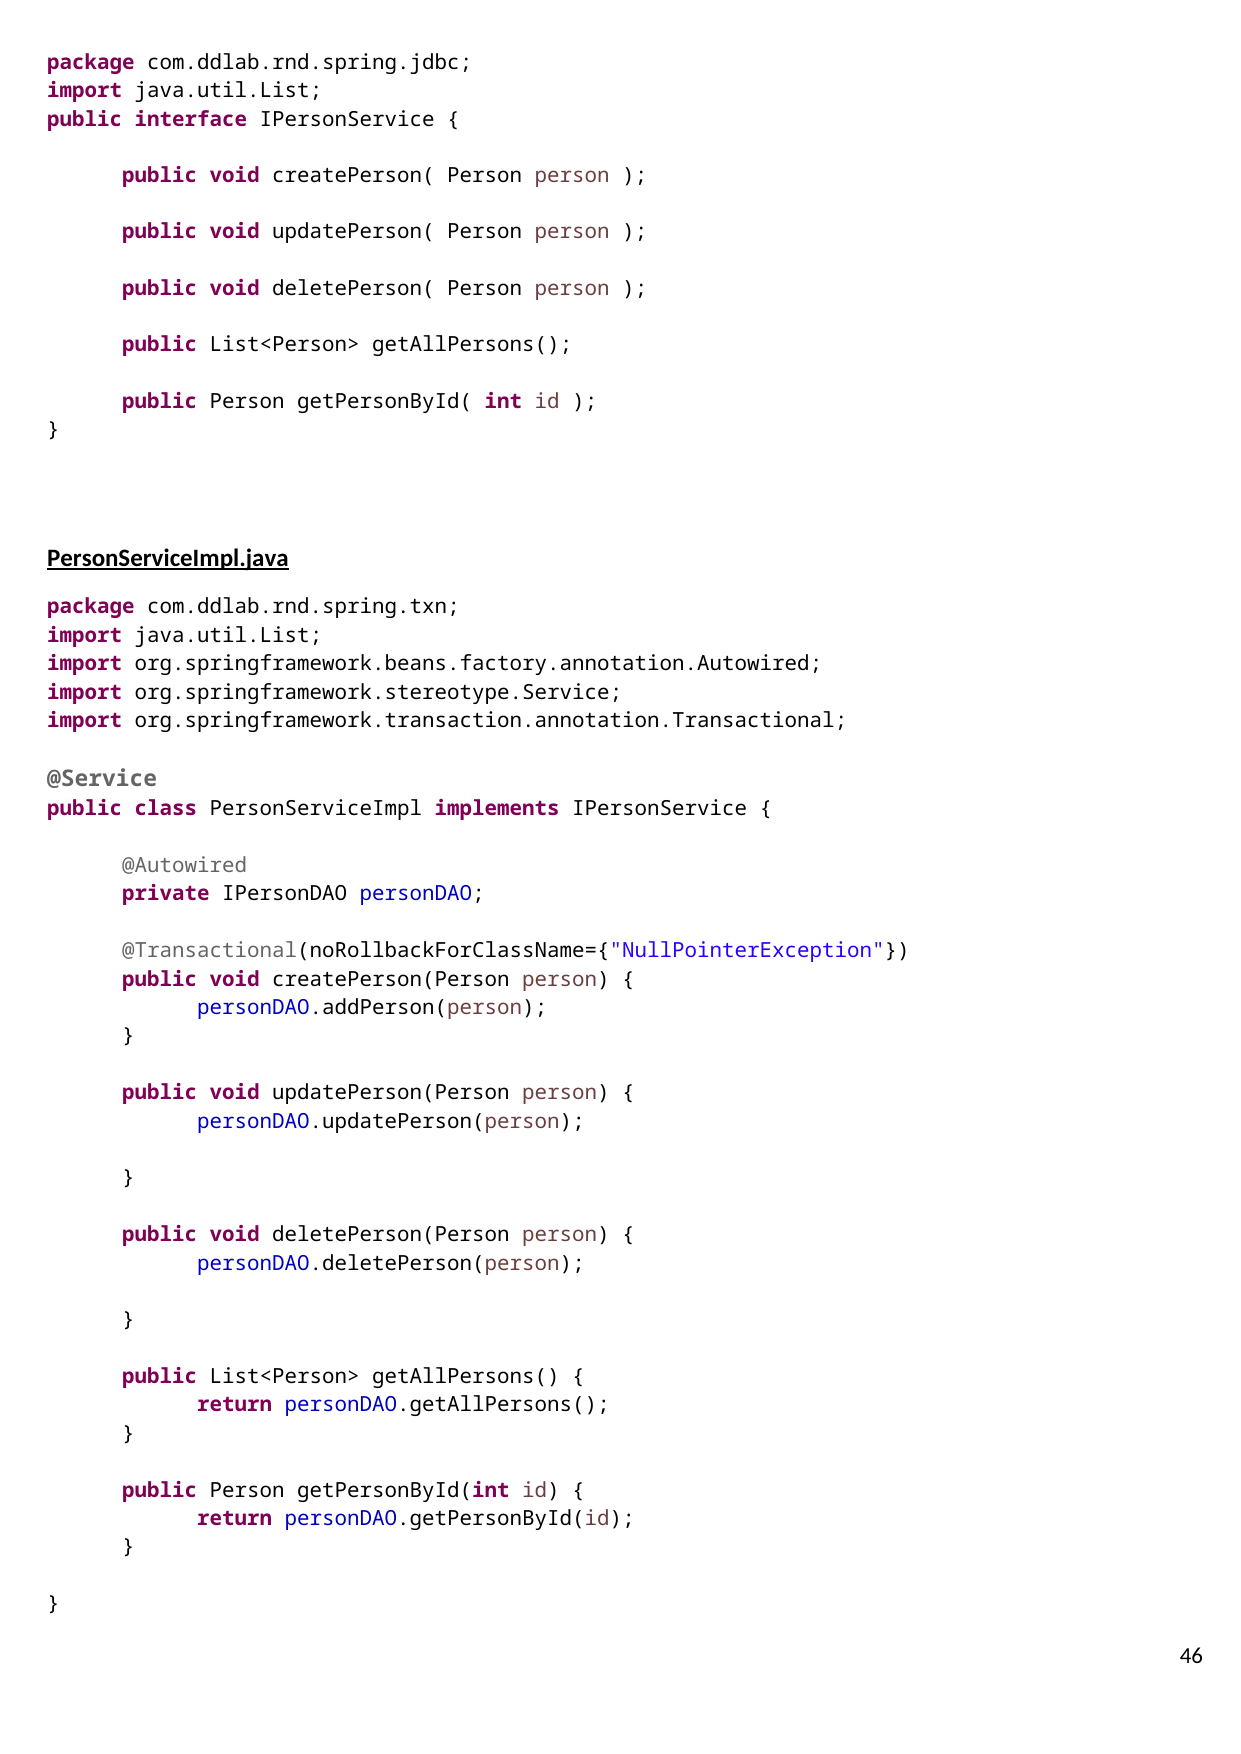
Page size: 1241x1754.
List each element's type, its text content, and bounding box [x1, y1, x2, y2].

text public void updatePerson( Person person ); [47, 217, 1203, 245]
text public class PersonServiceImpl implements IPersonService { [47, 793, 1203, 822]
text package com.ddlab.rnd.spring.txn; [47, 592, 1203, 620]
text } [47, 414, 1203, 443]
text import java.util.List; [47, 75, 1203, 104]
text public void createPerson(Person person) { [47, 964, 1203, 992]
text public Person getPersonById(int id) { [47, 1475, 1203, 1503]
text personDAO.addPerson(person); [47, 992, 1203, 1021]
text import java.util.List; [47, 620, 1203, 648]
text } [47, 1162, 1203, 1191]
text import org.springframework.transaction.annotation.Transactional; [47, 705, 1203, 734]
text @Autowired [47, 850, 1203, 878]
text public void deletePerson( Person person ); [47, 273, 1203, 302]
text import org.springframework.beans.factory.annotation.Autowired; [47, 648, 1203, 677]
text } [47, 1588, 1203, 1617]
text return personDAO.getAllPersons(); [47, 1389, 1203, 1418]
text } [47, 1021, 1203, 1049]
text return personDAO.getPersonById(id); [47, 1503, 1203, 1532]
text import org.springframework.stereotype.Service; [47, 677, 1203, 705]
text public List<Person> getAllPersons() { [47, 1361, 1203, 1389]
text } [47, 1418, 1203, 1446]
text package com.ddlab.rnd.spring.jdbc; [47, 47, 1203, 75]
text private IPersonDAO personDAO; [47, 878, 1203, 907]
text public List<Person> getAllPersons(); [47, 329, 1203, 358]
text public void deletePerson(Person person) { [47, 1219, 1203, 1248]
text personDAO.updatePerson(person); [47, 1106, 1203, 1134]
text } [47, 1304, 1203, 1333]
text PersonServiceImpl.java [47, 542, 1203, 573]
text public void createPerson( Person person ); [47, 160, 1203, 189]
text } [47, 1532, 1203, 1560]
text public Person getPersonById( int id ); [47, 386, 1203, 414]
text public interface IPersonService { [47, 104, 1203, 132]
text personDAO.deletePerson(person); [47, 1248, 1203, 1276]
text public void updatePerson(Person person) { [47, 1077, 1203, 1106]
text @Service [47, 762, 1203, 793]
text @Transactional(noRollbackForClassName={"NullPointerException"}) [47, 935, 1203, 964]
